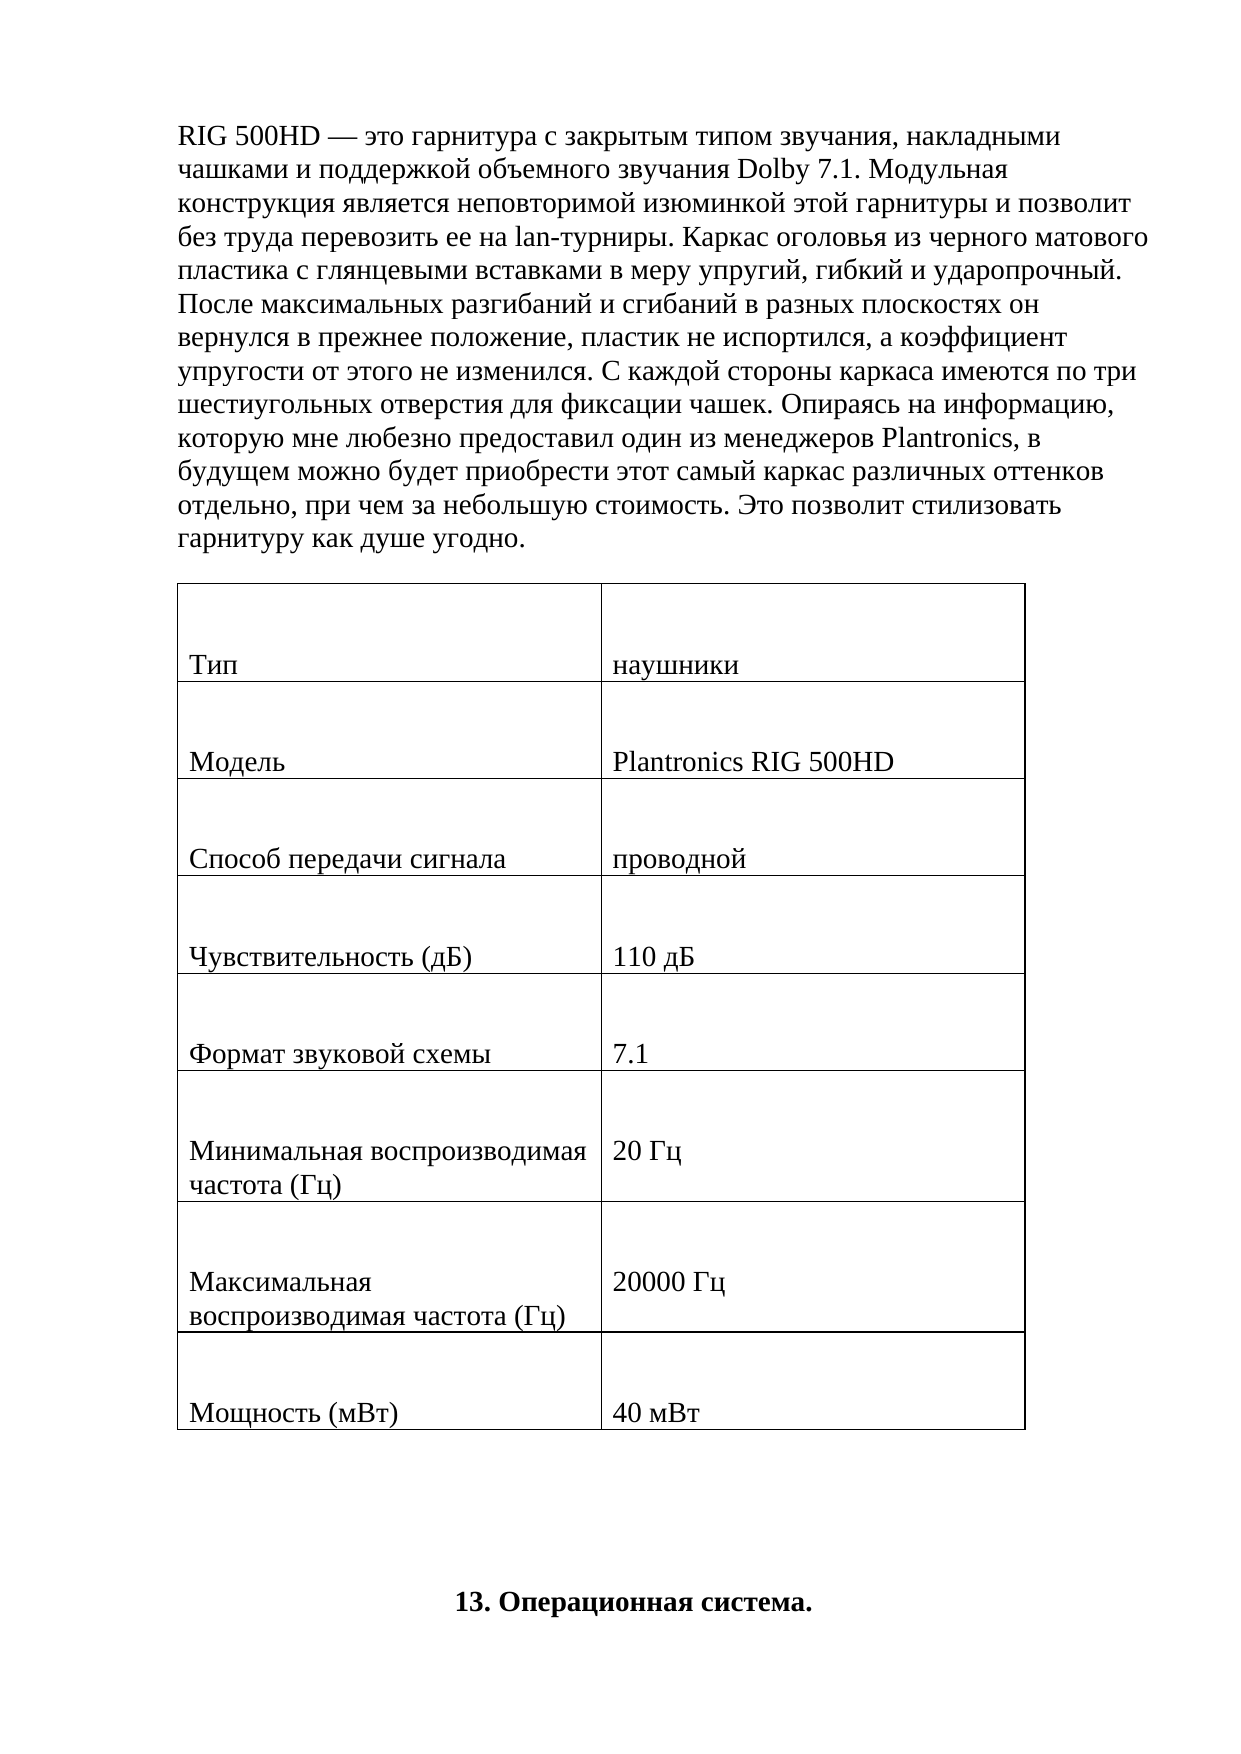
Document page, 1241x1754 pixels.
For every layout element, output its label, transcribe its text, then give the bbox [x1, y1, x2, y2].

table_cell Максимальная воспроизводимая частота (Гц) [178, 1202, 601, 1331]
table_header наушники [602, 584, 1024, 681]
table_cell 110 дБ [602, 876, 1024, 972]
table_cell 20000 Гц [602, 1202, 1024, 1331]
table_cell Чувствительность (дБ) [178, 876, 601, 972]
table_cell Формат звуковой схемы [178, 974, 601, 1070]
text RIG 500HD — это гарнитура с закрытым типом звучания, накладными чашками и поддержкой объемного звучания Dolby 7.1. Модульная конструкция является неповторимой изюминкой этой гарнитуры и позволит без труда перевозить ее на lan-турниры. Каркас оголовья из черного матового пластика с глянцевыми вставками в меру упругий, гибкий и ударопрочный. После максимальных разгибаний и сгибаний в разных плоскостях он вернулся в прежнее положение, пластик не испортился, а коэффициент упругости от этого не изменился. С каждой стороны каркаса имеются по три шестиугольных отверстия для фиксации чашек. Опираясь на информацию, которую мне любезно предоставил один из менеджеров Plantronics, в будущем можно будет приобрести этот самый каркас различных оттенков отдельно, при чем за небольшую стоимость. Это позволит стилизовать гарнитуру как душе угодно. [177, 118, 1152, 554]
table_header Тип [178, 584, 601, 681]
table_cell Минимальная воспроизводимая частота (Гц) [178, 1071, 601, 1201]
text 13. Операционная система. [177, 1584, 1152, 1618]
table_cell Мощность (мВт) [178, 1333, 601, 1429]
table_cell проводной [602, 779, 1024, 875]
table_cell Модель [178, 682, 601, 778]
table_cell Способ передачи сигнала [178, 779, 601, 875]
table_cell Plantronics RIG 500HD [602, 682, 1024, 778]
table_cell 20 Гц [602, 1071, 1024, 1201]
table_cell 7.1 [602, 974, 1024, 1070]
table_cell 40 мВт [602, 1333, 1024, 1429]
